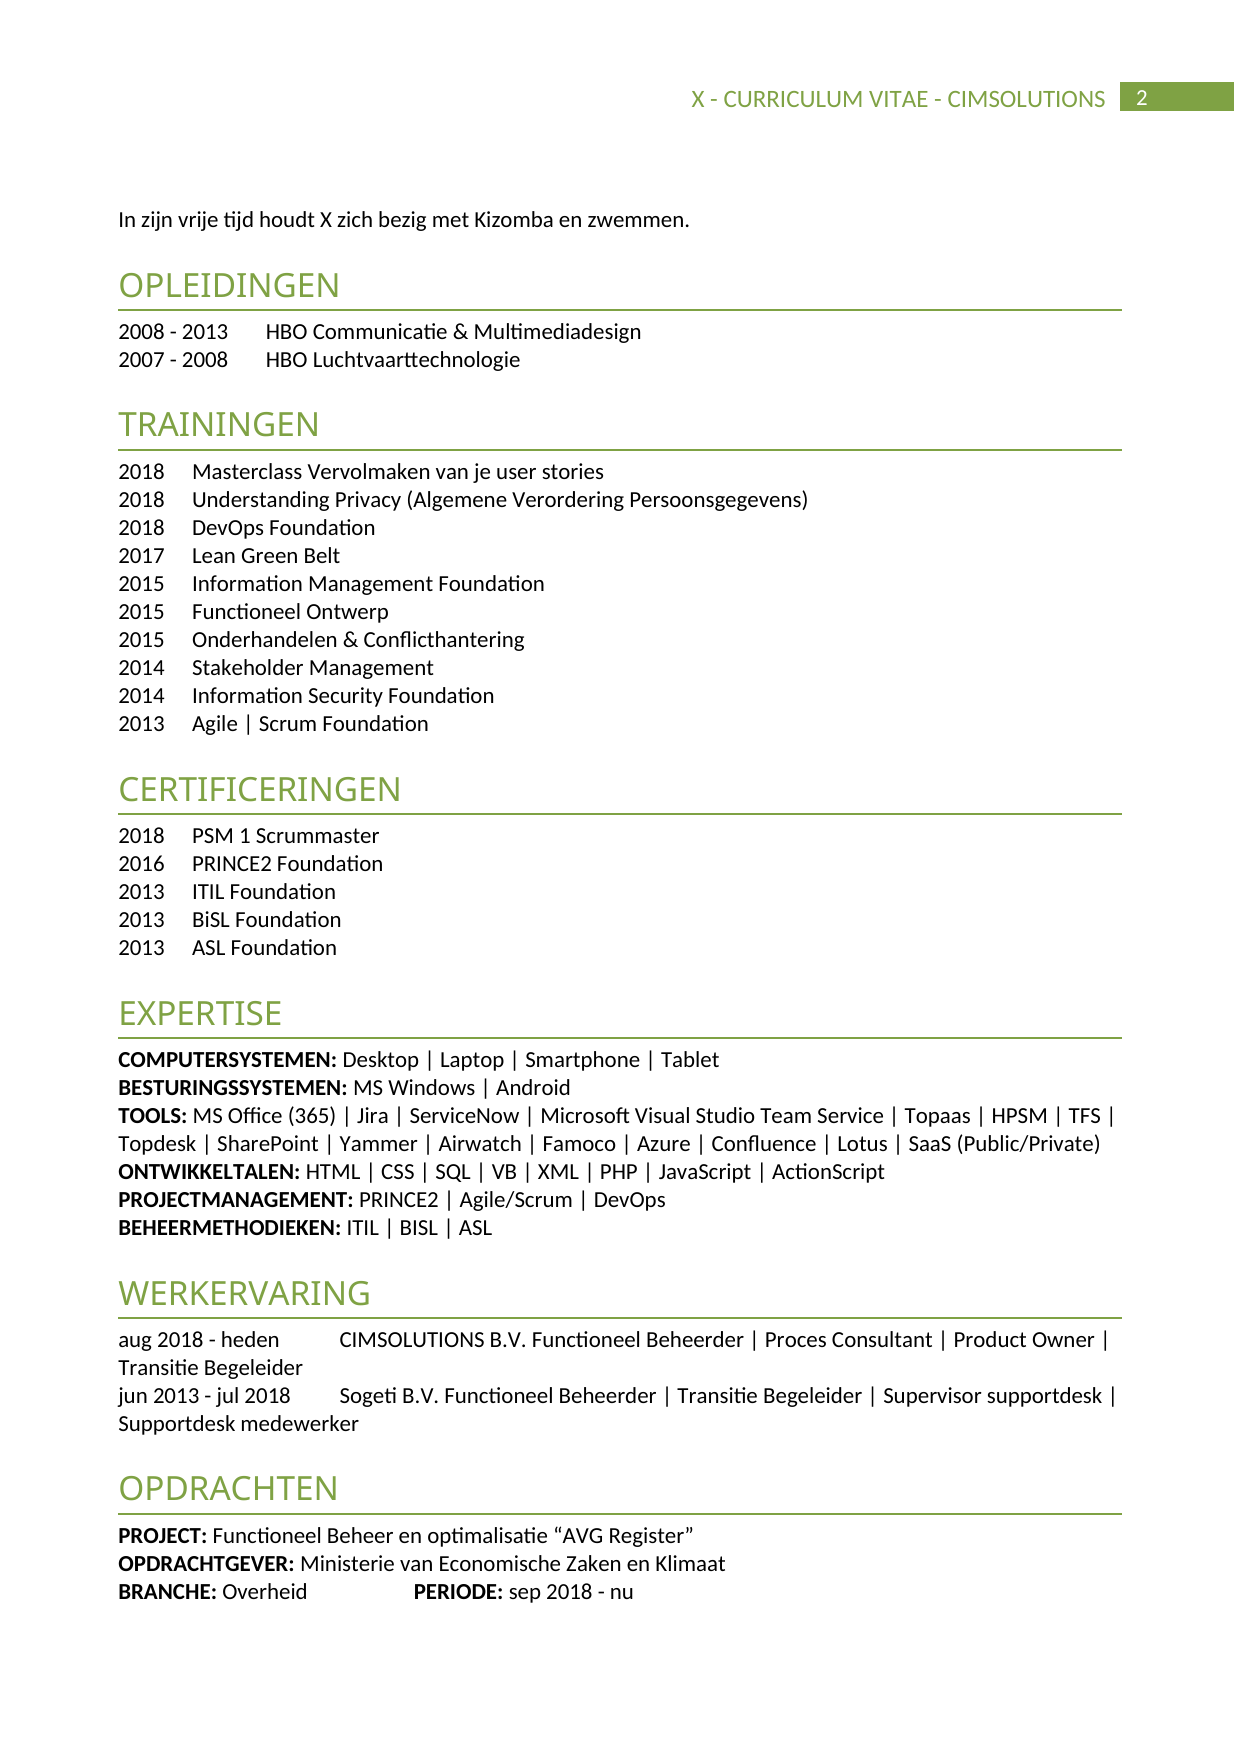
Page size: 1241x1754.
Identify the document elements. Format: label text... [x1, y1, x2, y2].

text PROJECTMANAGEMENT: PRINCE2 | Agile/Scrum | DevOps [118, 1185, 1122, 1213]
subtitle Certificeringen [118, 765, 1122, 813]
text 2008 - 2013 HBO Communicatie & Multimediadesign 2007 - 2008 HBO Luchtvaarttechnologie [118, 317, 1122, 373]
subtitle Werkervaring [118, 1269, 1122, 1317]
text TOOLS: MS Office (365) | Jira | ServiceNow | Microsoft Visual Studio Team Service | Topaas | HPSM | TFS | Topdesk | SharePoint | Yammer | Airwatch | Famoco | Azure | Confluence | Lotus | SaaS (Public/Private) [118, 1101, 1122, 1157]
subtitle Expertise [118, 989, 1122, 1037]
text BEHEERMETHODIEKEN: ITIL | BISL | ASL [118, 1213, 1122, 1241]
subtitle opdrachten [118, 1465, 1122, 1513]
subtitle Opleidingen [118, 261, 1122, 309]
text 2018 Masterclass Vervolmaken van je user stories 2018 Understanding Privacy (Algemene Verordering Persoonsgegevens) 2018 DevOps Foundation 2017 Lean Green Belt 2015 Information Management Foundation 2015 Functioneel Ontwerp 2015 Onderhandelen & Conflicthantering 2014 Stakeholder Management 2014 Information Security Foundation 2013 Agile | Scrum Foundation [118, 457, 1122, 737]
text PROJECT: Functioneel Beheer en optimalisatie “AVG Register” [118, 1521, 1122, 1549]
text OPDRACHTGEVER: Ministerie van Economische Zaken en Klimaat [118, 1549, 1122, 1577]
text COMPUTERSYSTEMEN: Desktop | Laptop | Smartphone | Tablet [118, 1045, 1122, 1073]
text 2018 PSM 1 Scrummaster 2016 PRINCE2 Foundation 2013 ITIL Foundation 2013 BiSL Foundation 2013 ASL Foundation [118, 821, 1122, 961]
text In zijn vrije tijd houdt zich bezig met Kizomba en zwemmen. [118, 205, 1122, 233]
text ONTWIKKELTALEN: HTML | CSS | SQL | VB | XML | PHP | JavaScript | ActionScript [118, 1157, 1122, 1185]
subtitle Trainingen [118, 401, 1122, 449]
text aug 2018 - heden CIMSOLUTIONS B.V. Functioneel Beheerder | Proces Consultant | Product Owner | Transitie Begeleider jun 2013 - jul 2018 Sogeti B.V. Functioneel Beheerder | Transitie Begeleider | Supervisor supportdesk | Supportdesk medewerker [118, 1325, 1122, 1437]
text BESTURINGSSYSTEMEN: MS Windows | Android [118, 1073, 1122, 1101]
text BRANCHE: Overheid PERIODE: sep 2018 - nu [118, 1577, 1122, 1605]
